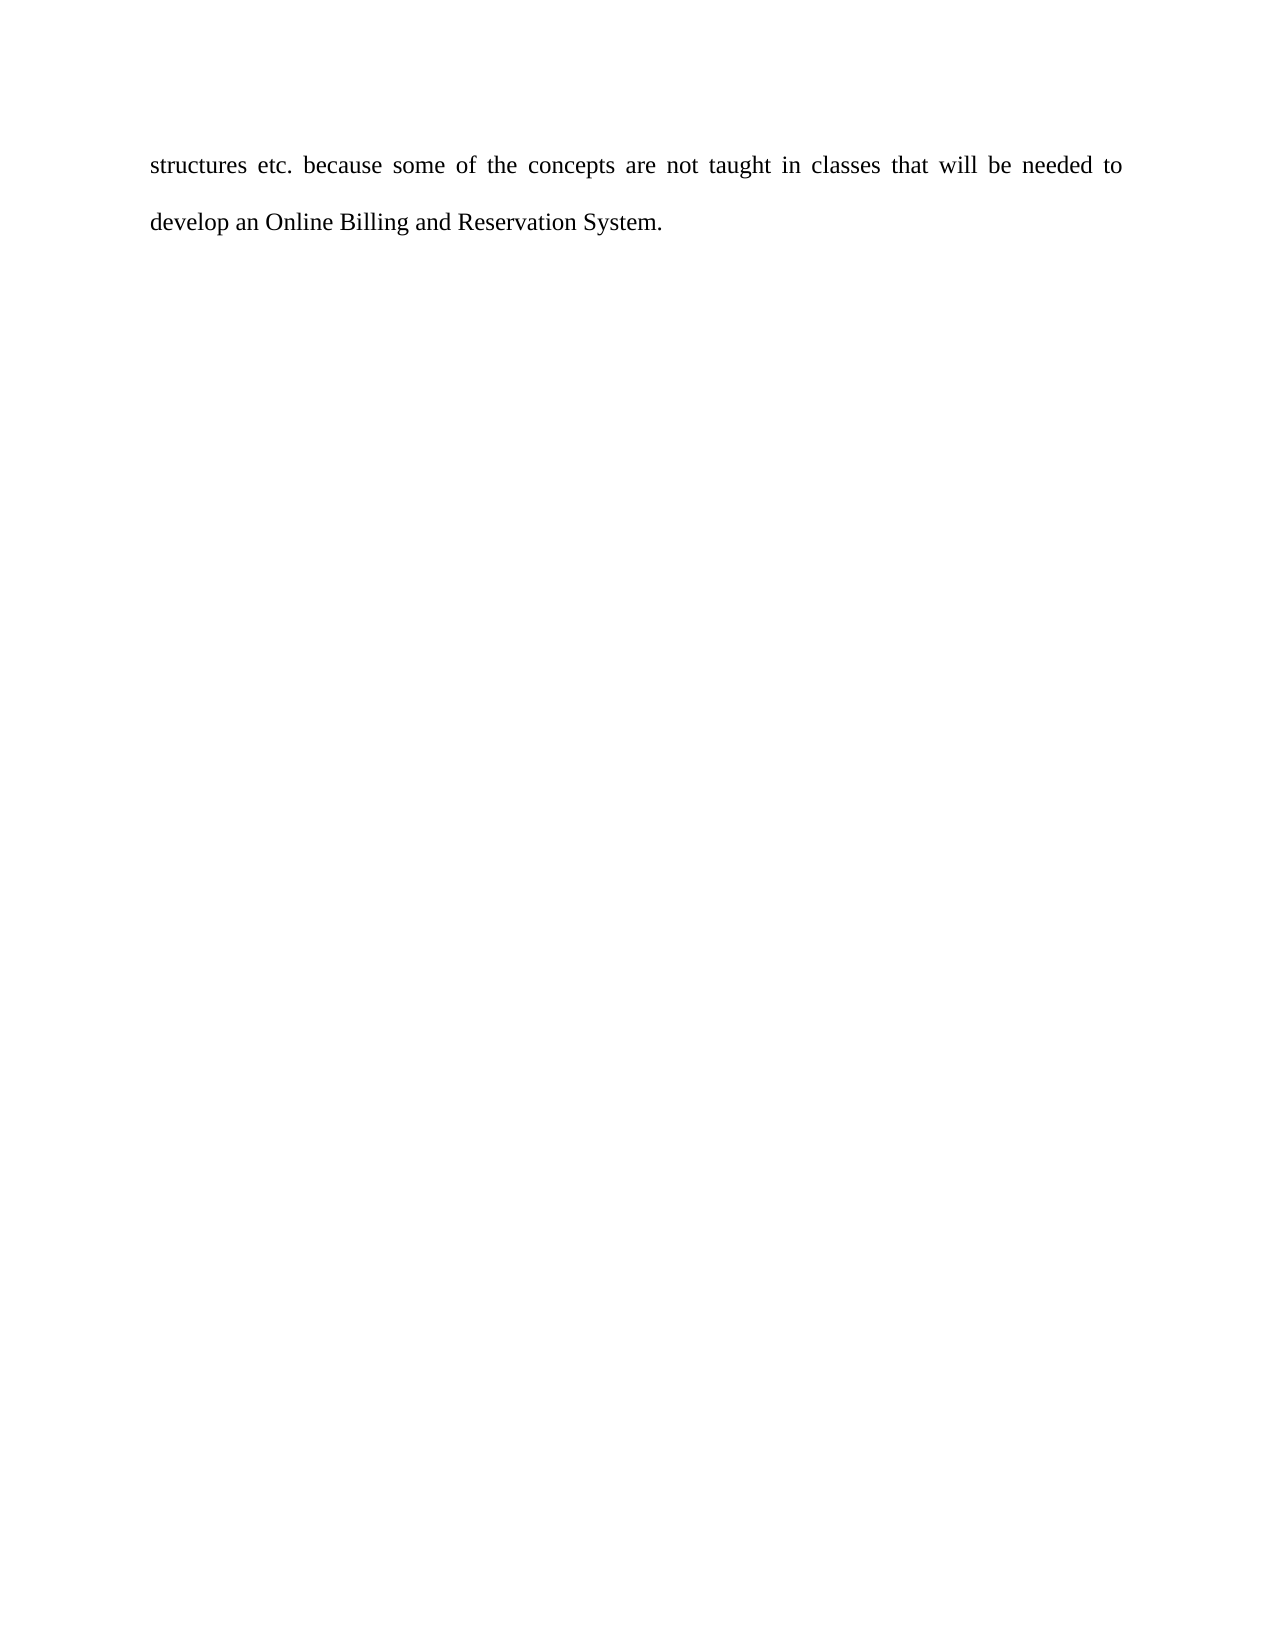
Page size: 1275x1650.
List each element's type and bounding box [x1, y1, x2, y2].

text [150, 150, 1125, 236]
